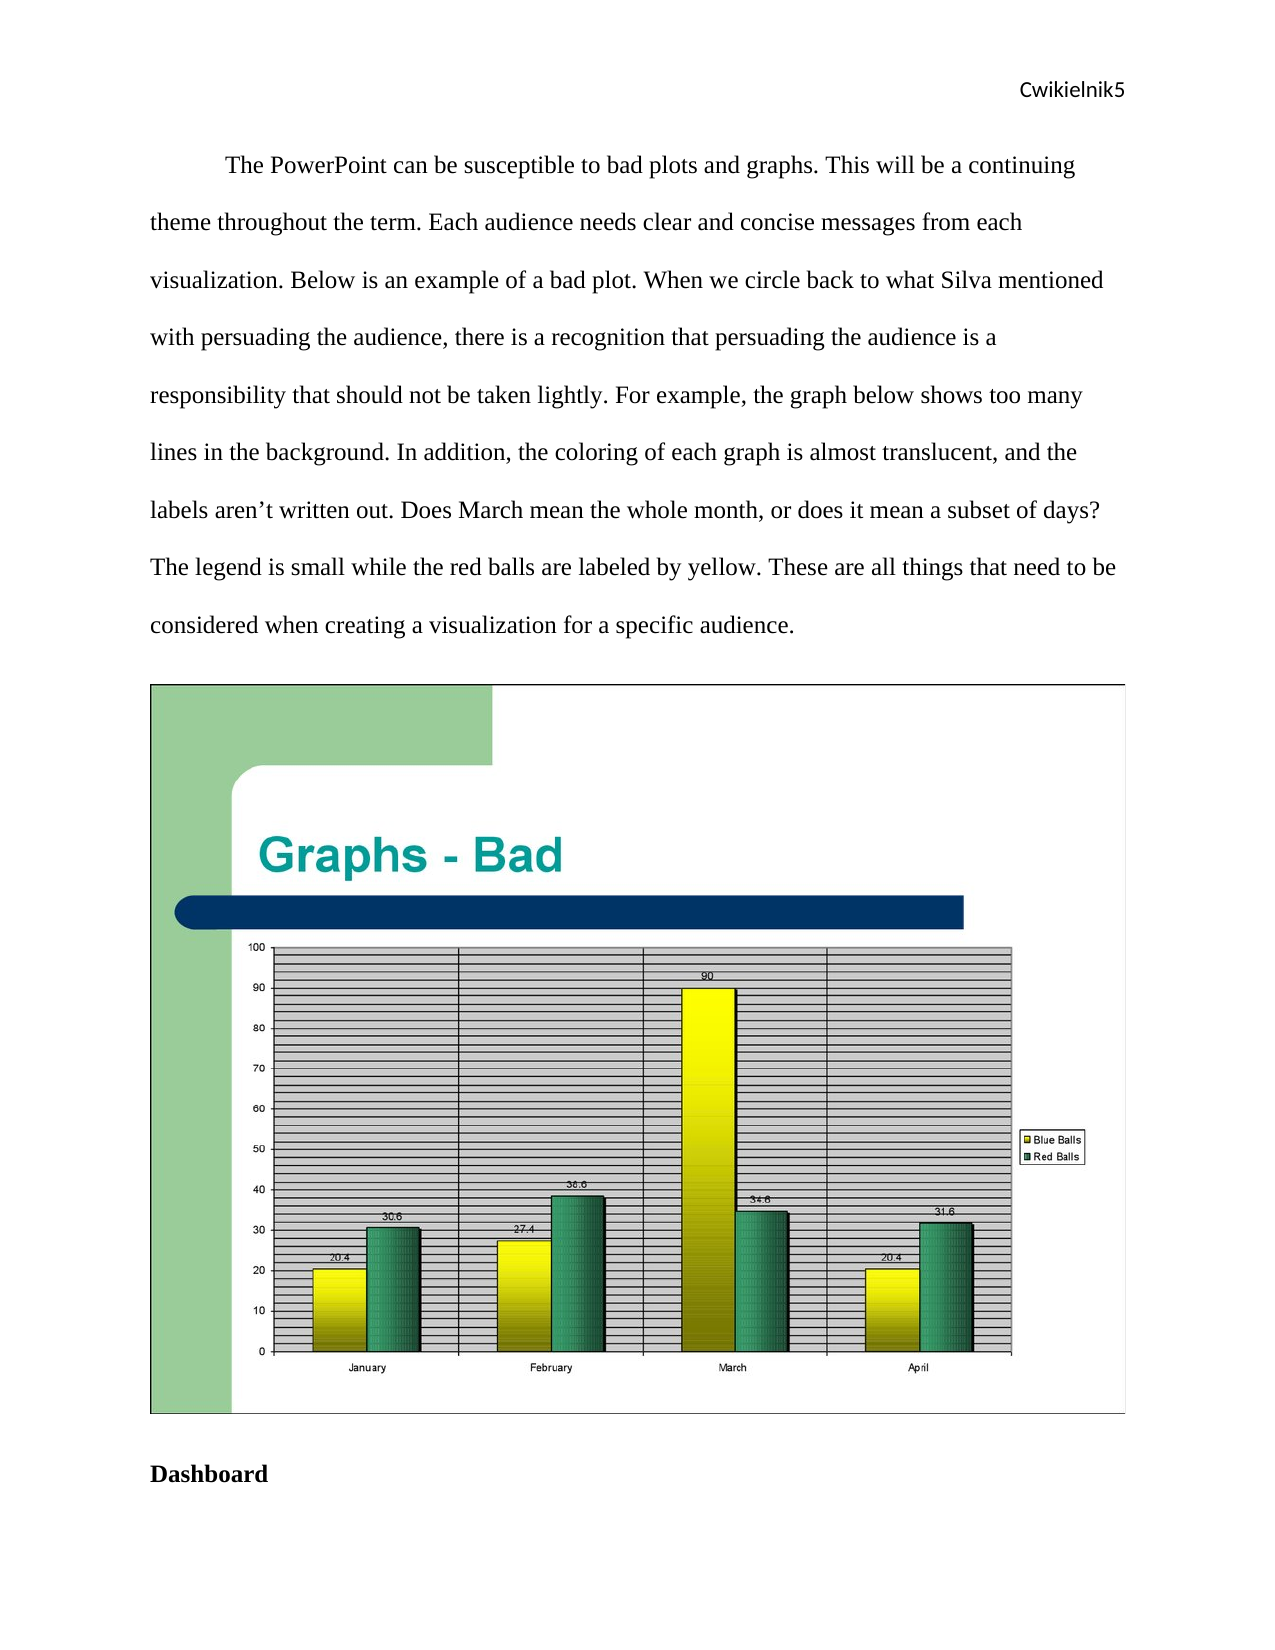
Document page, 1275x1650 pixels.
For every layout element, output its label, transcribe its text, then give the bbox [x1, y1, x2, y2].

picture [150, 684, 1125, 1414]
text The PowerPoint can be susceptible to bad plots and graphs. This will be a continuing theme throughout the term. Each audience needs clear and concise messages from each visualization. Below is an example of a bad plot. When we circle back to what Silva mentioned with persuading the audience, there is a recognition that persuading the audience is a responsibility that should not be taken lightly. For example, the graph below shows too many lines in the background. In addition, the coloring of each graph is almost translucent, and the labels aren’t written out. Does March mean the whole month, or does it mean a subset of days? The legend is small while the red balls are labeled by yellow. These are all things that need to be considered when creating a visualization for a specific audience. [150, 150, 1125, 639]
text Dashboard [150, 1459, 1125, 1487]
